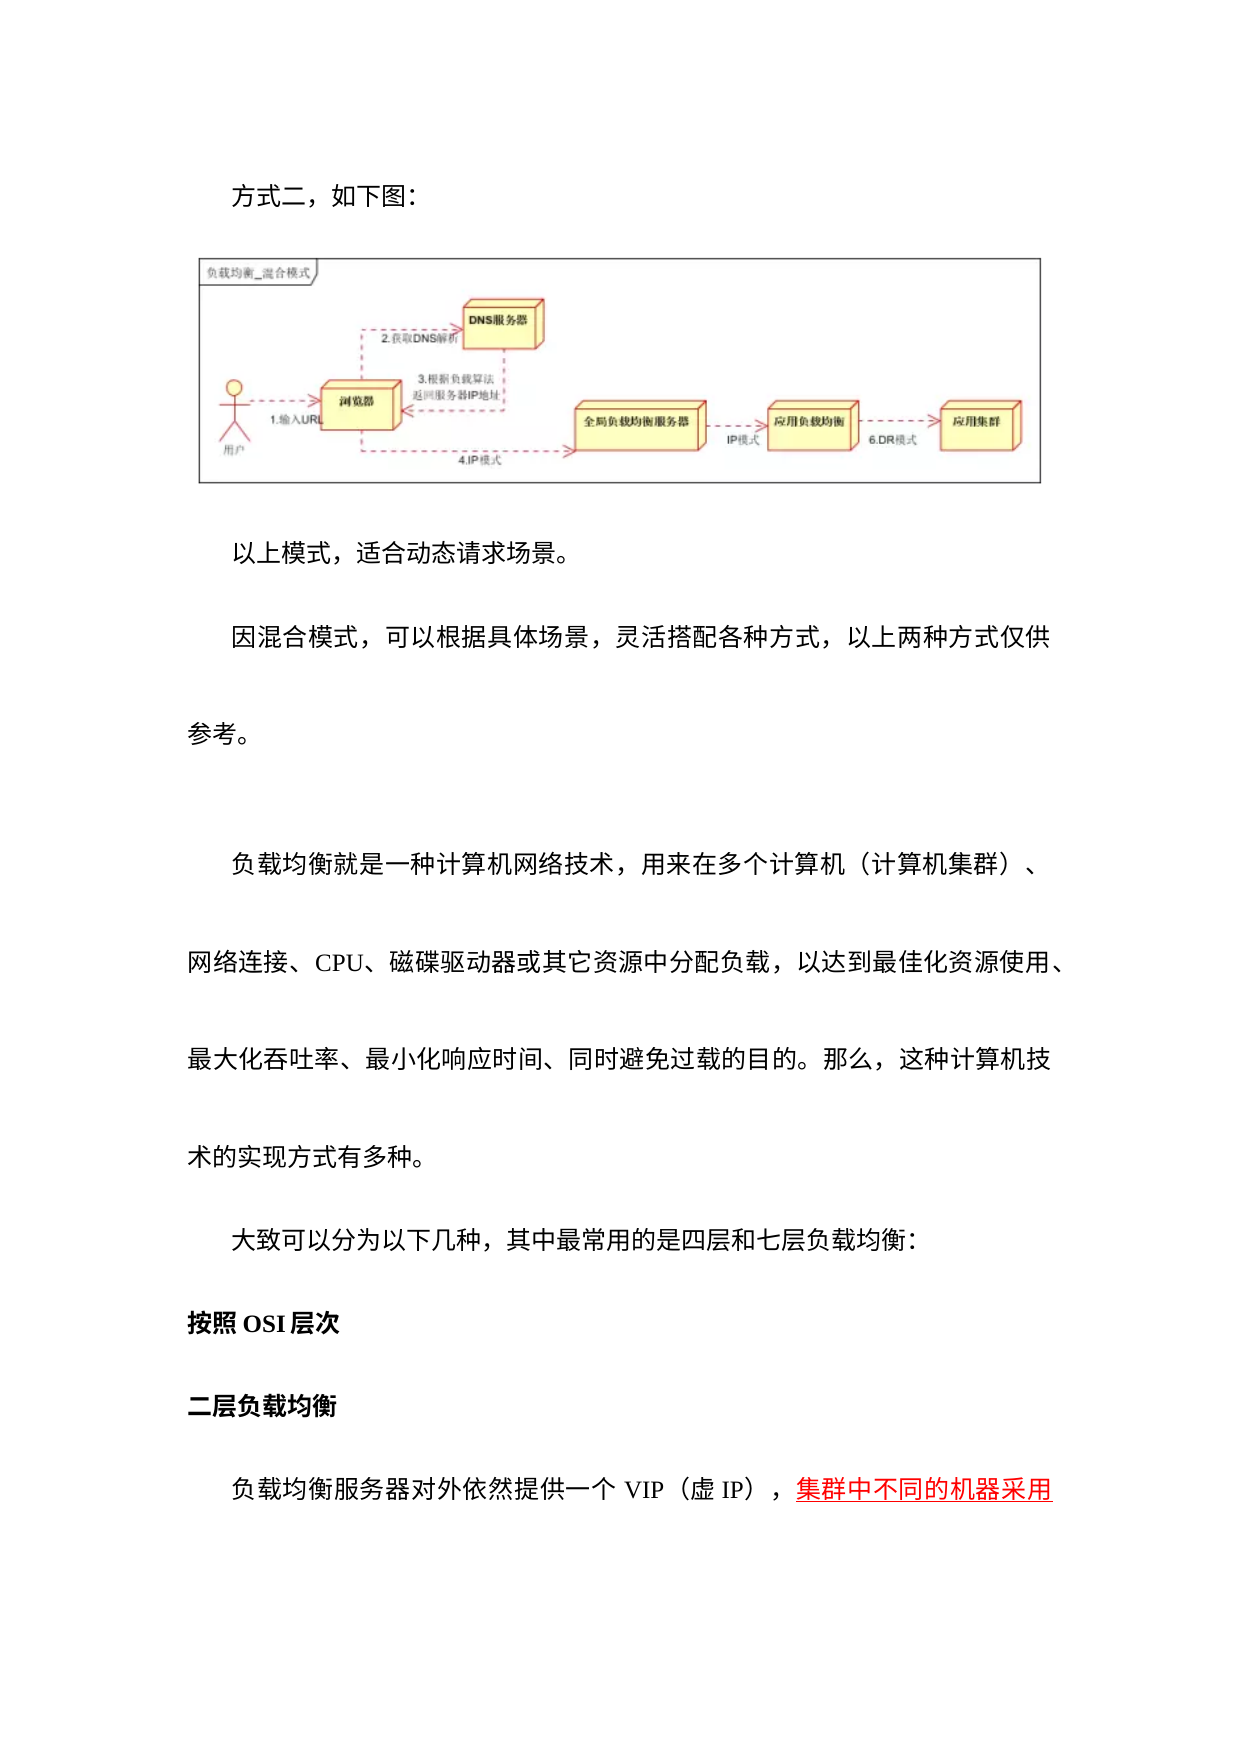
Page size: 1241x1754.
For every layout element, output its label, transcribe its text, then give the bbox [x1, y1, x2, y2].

text 负载均衡服务器对外依然提供一个 VIP（虚IP），集群中不同的机器采用相同IP地址，但机器的MAC地址不一样。当负载均衡服务器接受到请求之后，通过改写报文的目标MAC地址的方式将请求转发到目标机器实现负载均衡。 [187, 1455, 1053, 1520]
picture [187, 245, 1053, 498]
text 方式二，如下图： [187, 162, 1053, 227]
text 负载均衡就是一种计算机网络技术，用来在多个计算机（计算机集群）、网络连接、CPU、磁碟驱动器或其它资源中分配负载，以达到最佳化资源使用、最大化吞吐率、最小化响应时间、同时避免过载的目的。那么，这种计算机技术的实现方式有多种。 [187, 830, 1053, 1188]
text 因混合模式，可以根据具体场景，灵活搭配各种方式，以上两种方式仅供参考。 [187, 603, 1053, 765]
subtitle 按照OSI层次 [187, 1289, 1053, 1354]
subtitle 二层负载均衡 [187, 1372, 1053, 1437]
text 以上模式，适合动态请求场景。 [187, 519, 1053, 584]
text 大致可以分为以下几种，其中最常用的是四层和七层负载均衡： [187, 1206, 1053, 1271]
